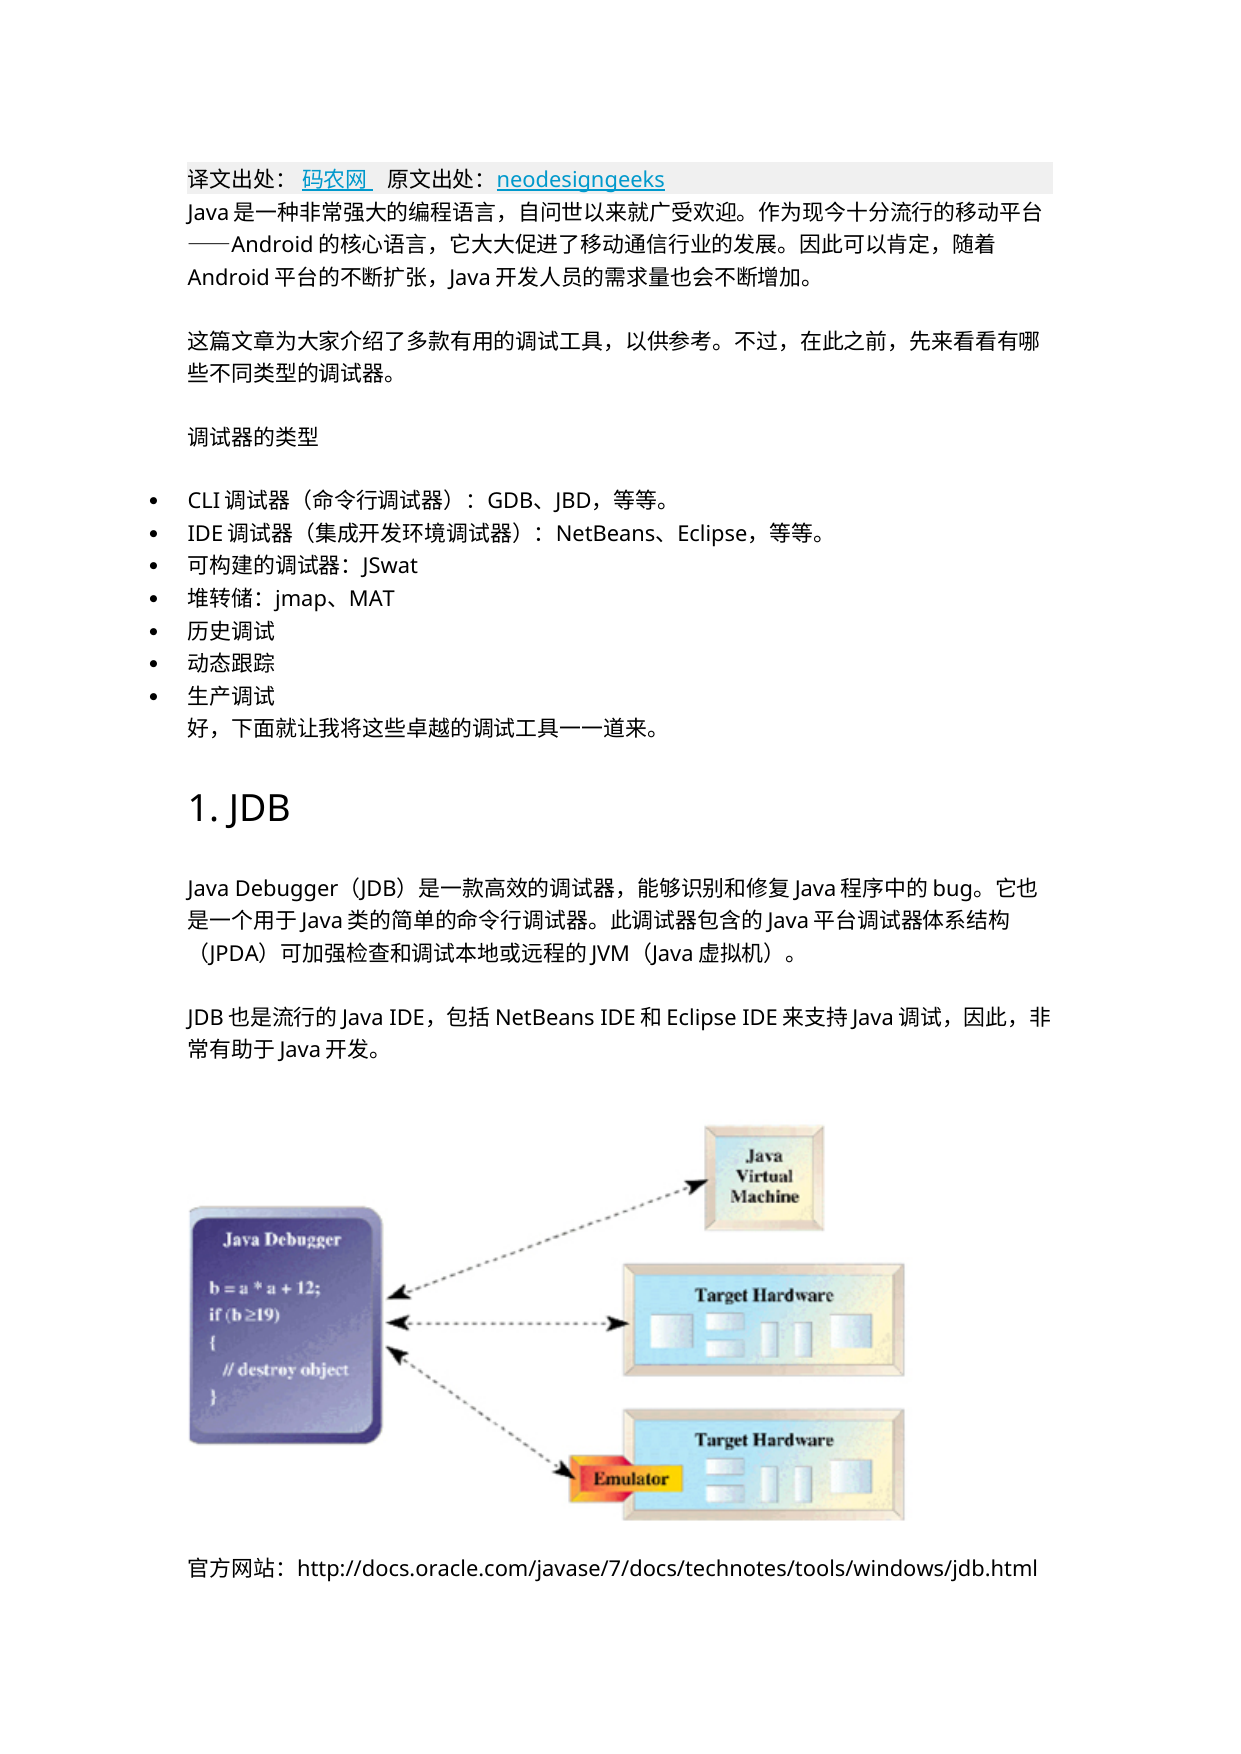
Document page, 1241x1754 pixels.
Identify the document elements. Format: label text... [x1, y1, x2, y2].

text 1. JDB [187, 774, 1053, 839]
text Java是一种非常强大的编程语言，自问世以来就广受欢迎。作为现今十分流行的移动平台——Android的核心语言，它大大促进了移动通信行业的发展。因此可以肯定，随着Android平台的不断扩张，Java开发人员的需求量也会不断增加。 [187, 194, 1053, 292]
text 好，下面就让我将这些卓越的调试工具一一道来。 [187, 711, 1053, 743]
list 可构建的调试器：JSwat [150, 548, 1053, 581]
list 生产调试 [150, 678, 1053, 711]
text 译文出处： 码农网 原文出处：neodesigngeeks [187, 162, 1053, 194]
text Java Debugger（JDB）是一款高效的调试器，能够识别和修复Java程序中的bug。它也是一个用于Java类的简单的命令行调试器。此调试器包含的Java平台调试器体系结构（JPDA）可加强检查和调试本地或远程的JVM（Java虚拟机）。 [187, 871, 1053, 968]
list CLI调试器（命令行调试器）：GDB、JBD，等等。 [150, 483, 1053, 516]
list 堆转储：jmap、MAT [150, 581, 1053, 613]
text 调试器的类型 [187, 419, 1053, 452]
text 官方网站：http://docs.oracle.com/javase/7/docs/technotes/tools/windows/jdb.html [187, 1551, 1053, 1583]
picture [187, 1095, 922, 1549]
list IDE调试器（集成开发环境调试器）：NetBeans、Eclipse，等等。 [150, 516, 1053, 548]
list 动态跟踪 [150, 646, 1053, 678]
list 历史调试 [150, 613, 1053, 646]
text 这篇文章为大家介绍了多款有用的调试工具，以供参考。不过，在此之前，先来看看有哪些不同类型的调试器。 [187, 323, 1053, 388]
text JDB也是流行的Java IDE，包括NetBeans IDE和Eclipse IDE来支持Java调试，因此，非常有助于Java开发。 [187, 999, 1053, 1064]
